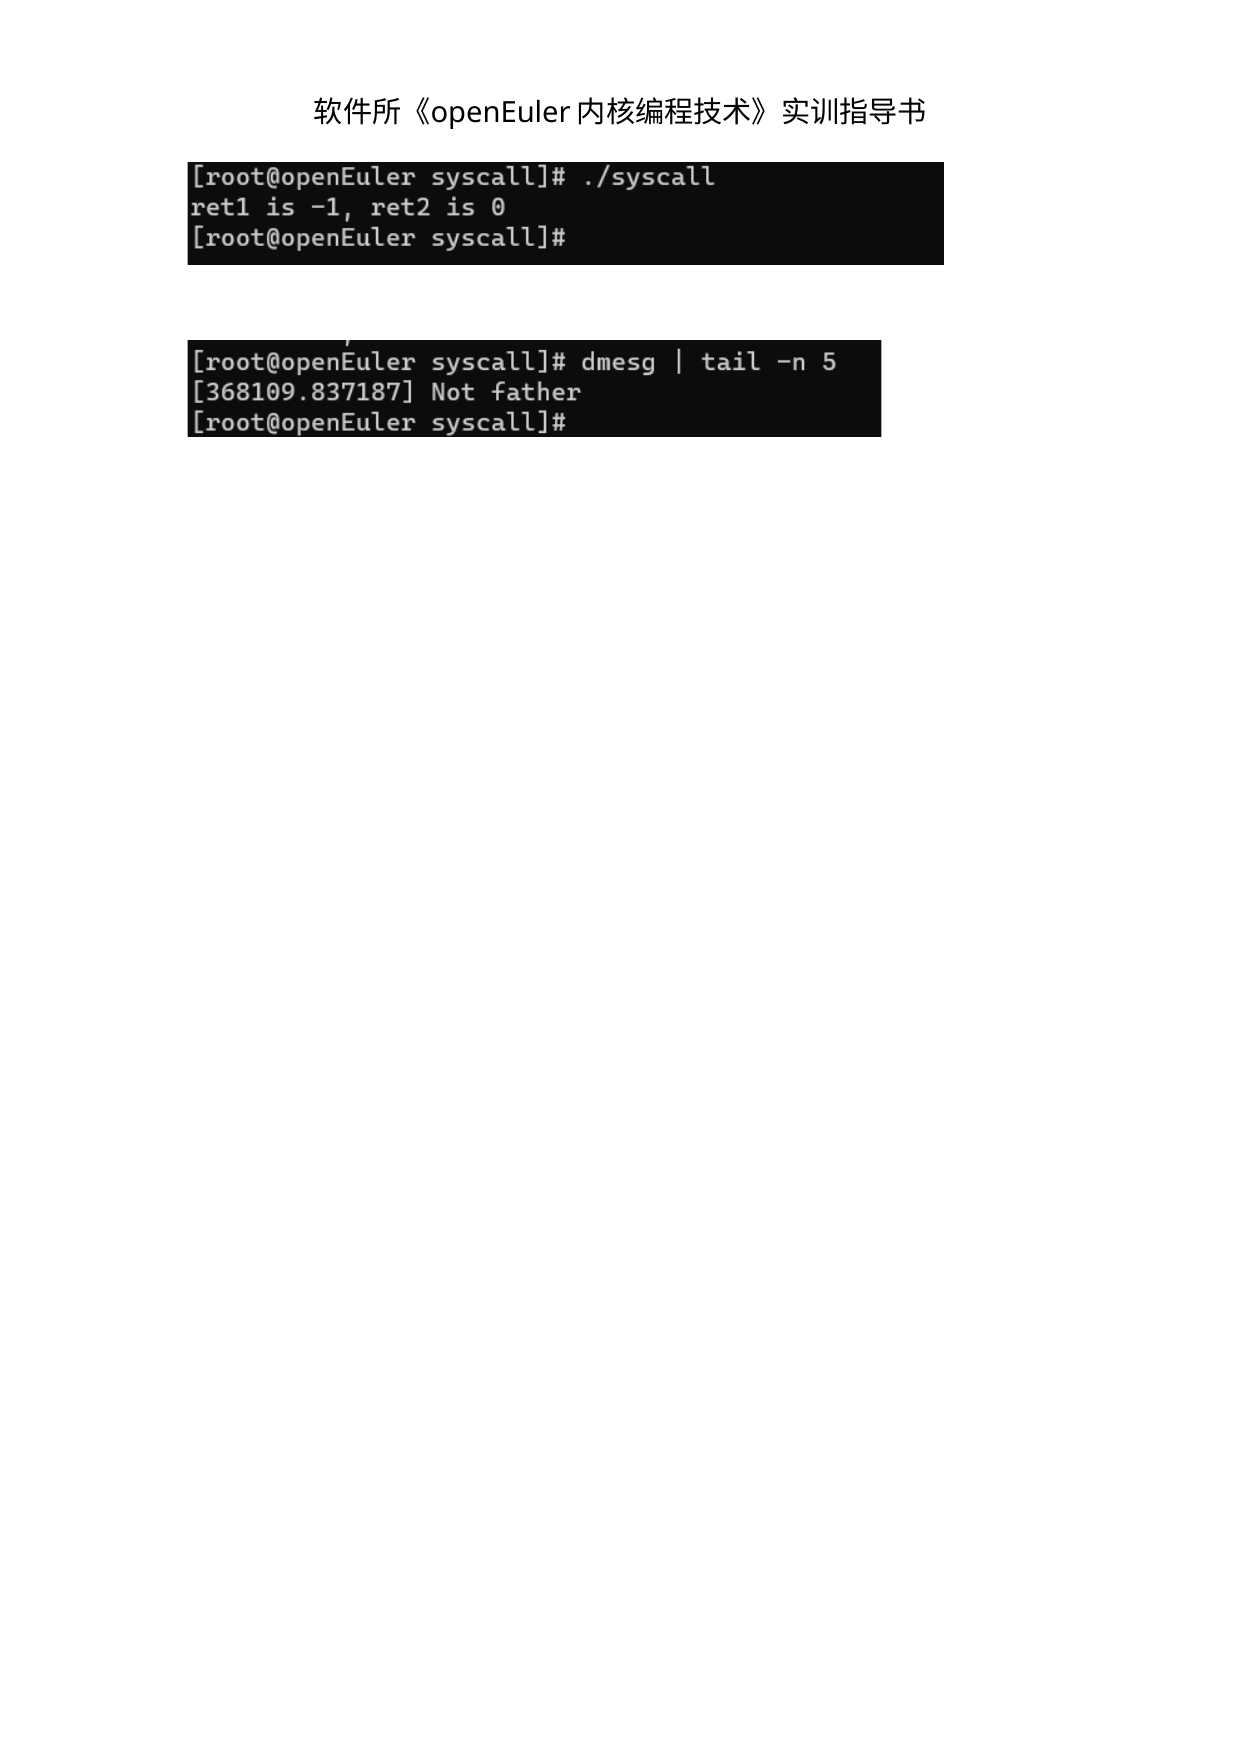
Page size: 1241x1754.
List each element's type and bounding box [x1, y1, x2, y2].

picture [187, 162, 944, 265]
picture [187, 340, 882, 437]
